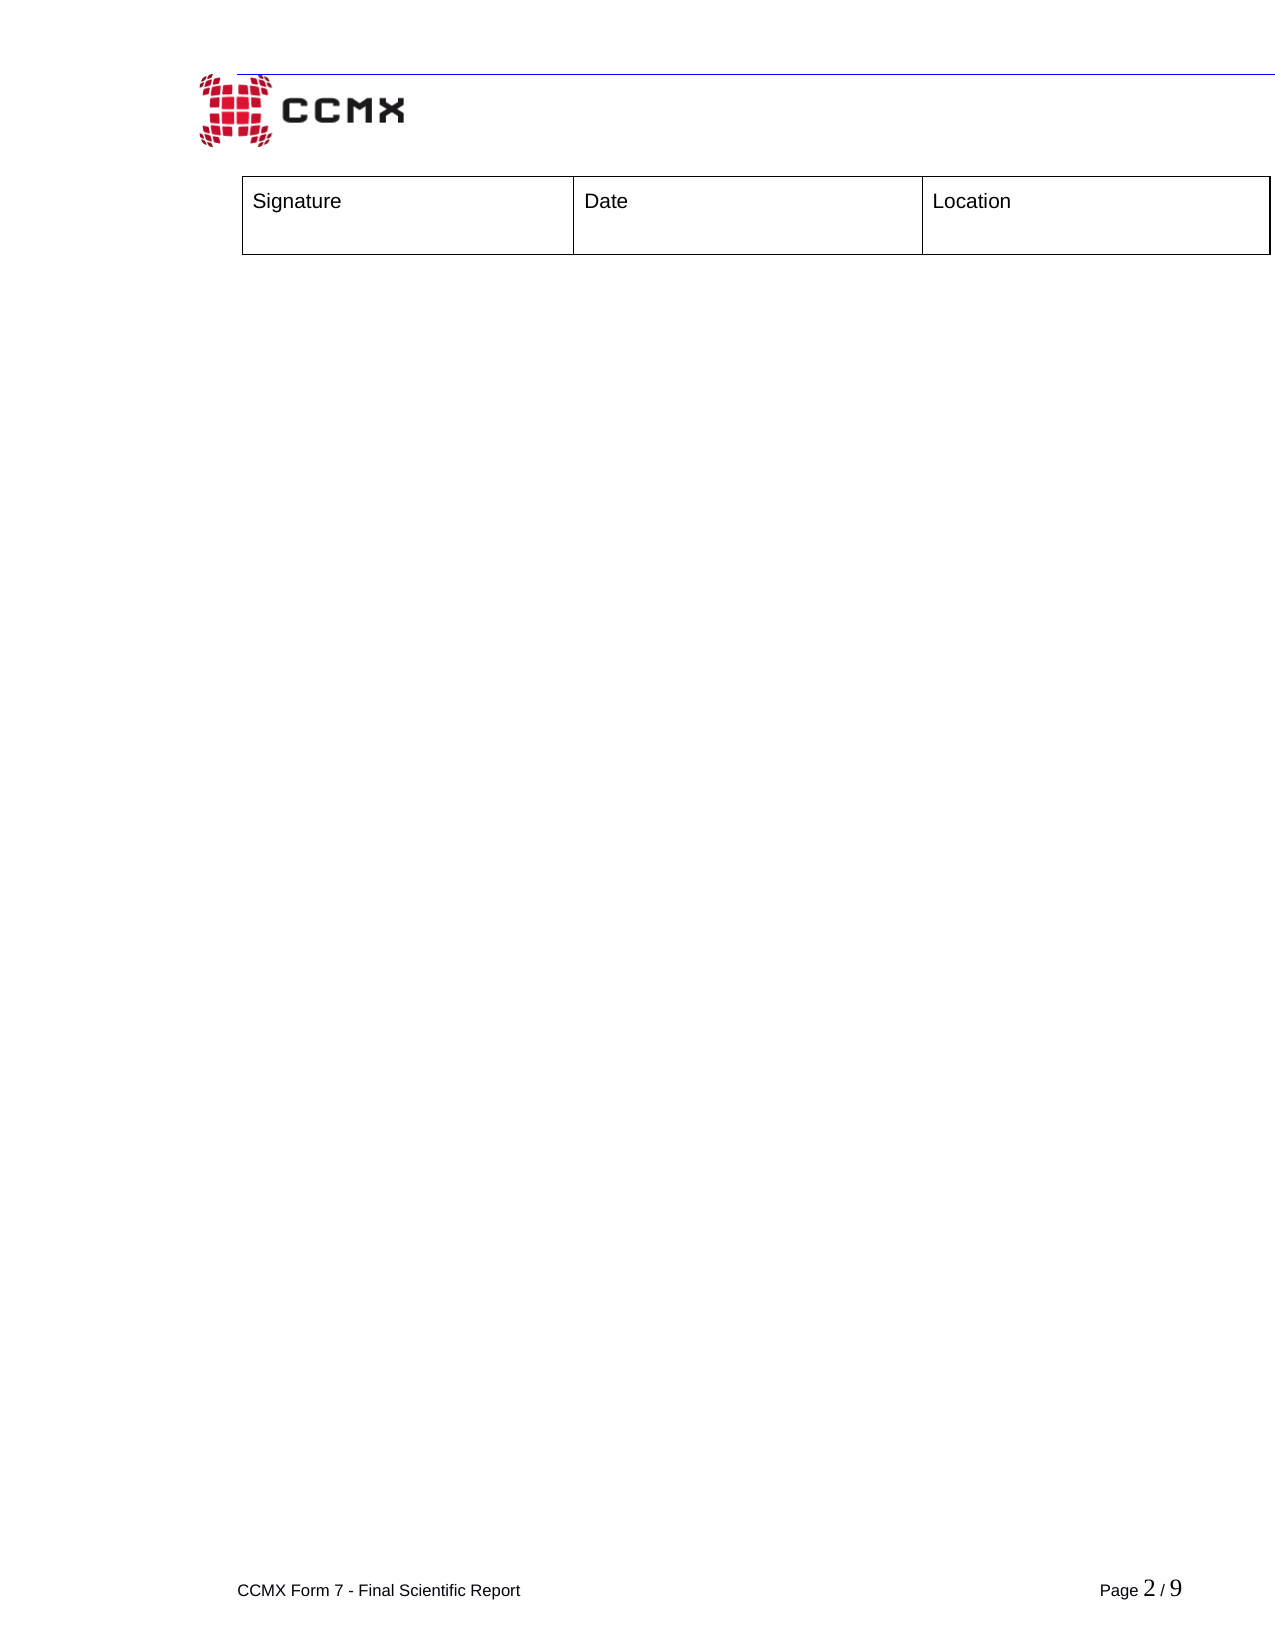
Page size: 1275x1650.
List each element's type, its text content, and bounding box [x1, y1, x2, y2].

table_header Date [574, 177, 922, 254]
picture [199, 74, 404, 147]
table_header Location [923, 177, 1269, 254]
table_header Signature [243, 177, 573, 254]
